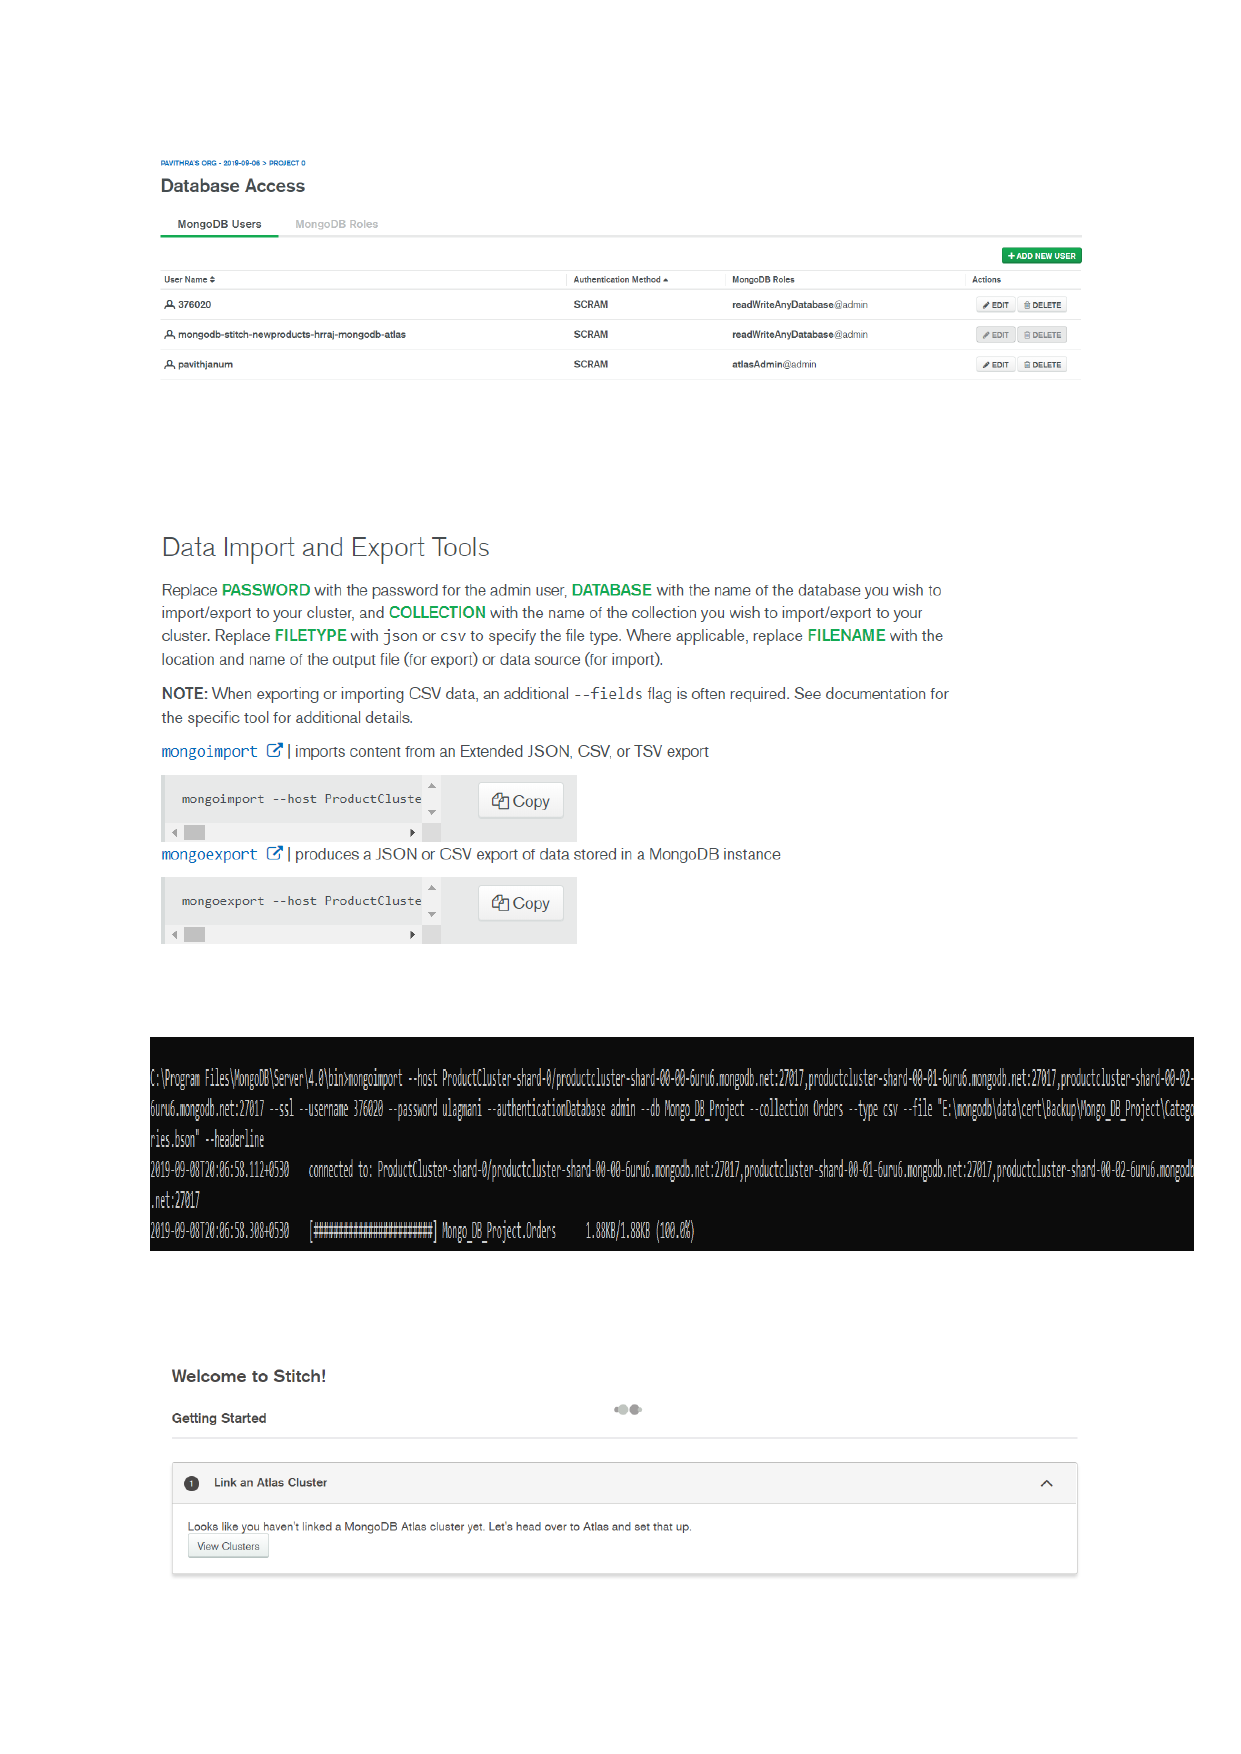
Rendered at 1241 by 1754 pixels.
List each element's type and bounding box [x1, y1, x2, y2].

picture [150, 524, 1091, 972]
picture [150, 1316, 1091, 1586]
picture [150, 1037, 1194, 1251]
picture [150, 150, 1091, 412]
